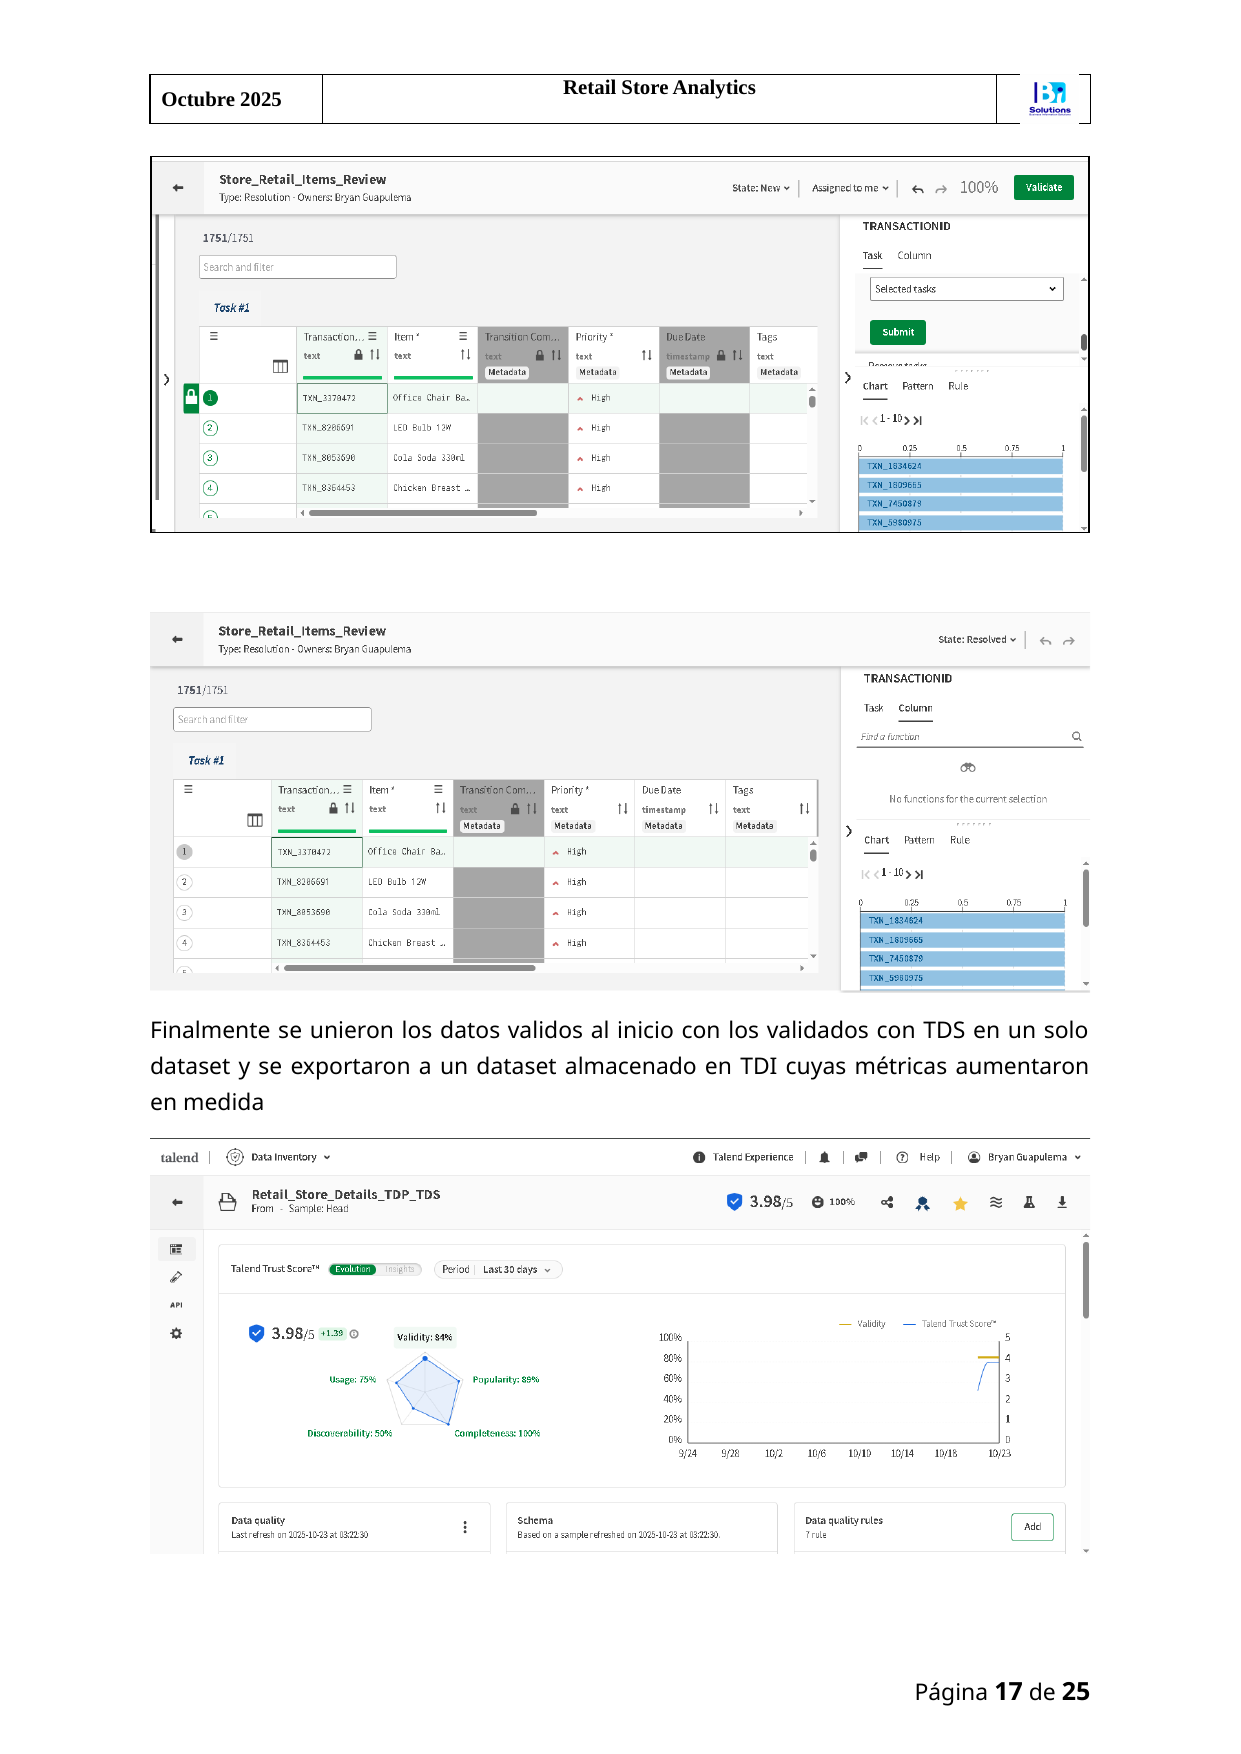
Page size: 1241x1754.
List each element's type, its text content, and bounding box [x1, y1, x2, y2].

picture [150, 607, 1091, 993]
picture [150, 1138, 1091, 1554]
picture [152, 157, 1088, 532]
picture [1020, 74, 1079, 124]
text Finalmente se unieron los datos validos al inicio con los validados con TDS en un solo dataset y se exportaron a un dataset almacenado en TDI cuyas métricas aumentaron en medida [150, 1014, 1090, 1117]
